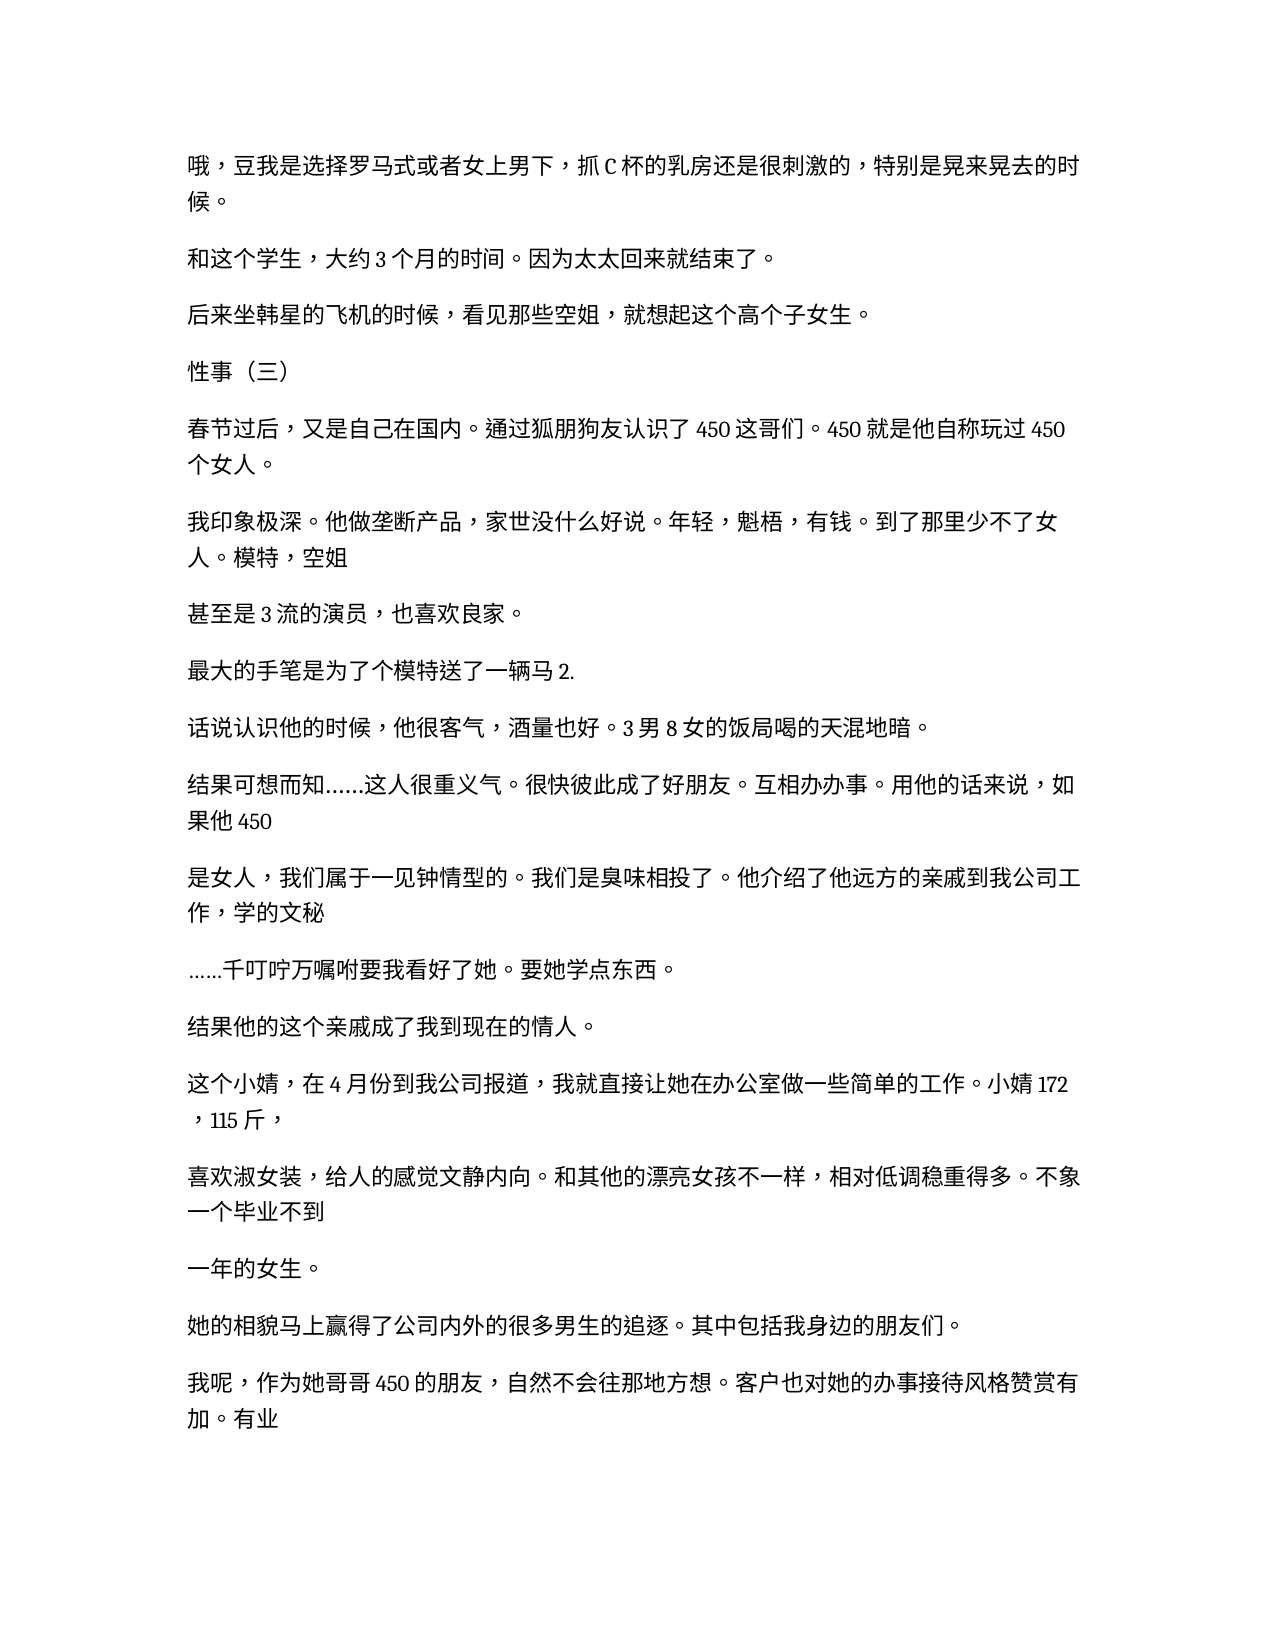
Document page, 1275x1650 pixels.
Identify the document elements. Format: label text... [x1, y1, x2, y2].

text 我印象极深。他做垄断产品，家世没什么好说。年轻，魁梧，有钱。到了那里少不了女人。模特，空姐 [187, 506, 1087, 573]
text 结果可想而知……这人很重义气。很快彼此成了好朋友。互相办办事。用他的话来说，如果他450 [187, 769, 1087, 836]
text 甚至是3 流的演员，也喜欢良家。 [187, 598, 1087, 630]
text 话说认识他的时候，他很客气，酒量也好。3 男8 女的饭局喝的天混地暗。 [187, 712, 1087, 743]
text 最大的手笔是为了个模特送了一辆马2. [187, 655, 1087, 686]
text 春节过后，又是自己在国内。通过狐朋狗友认识了450 这哥们。450 就是他自称玩过450 个女人。 [187, 413, 1087, 480]
text 和这个学生，大约3 个月的时间。因为太太回来就结束了。 [187, 243, 1087, 274]
text ……千叮咛万嘱咐要我看好了她。要她学点东西。 [187, 954, 1087, 985]
text 性事（三） [187, 356, 1087, 387]
text 她的相貌马上赢得了公司内外的很多男生的追逐。其中包括我身边的朋友们。 [187, 1310, 1087, 1341]
text 喜欢淑女装，给人的感觉文静内向。和其他的漂亮女孩不一样，相对低调稳重得多。不象一个毕业不到 [187, 1160, 1087, 1228]
text 这个小婧，在4 月份到我公司报道，我就直接让她在办公室做一些简单的工作。小婧172 ，115 斤， [187, 1068, 1087, 1135]
text 后来坐韩星的飞机的时候，看见那些空姐，就想起这个高个子女生。 [187, 299, 1087, 331]
text 我呢，作为她哥哥450 的朋友，自然不会往那地方想。客户也对她的办事接待风格赞赏有加。有业 [187, 1367, 1087, 1434]
text 是女人，我们属于一见钟情型的。我们是臭味相投了。他介绍了他远方的亲戚到我公司工作，学的文秘 [187, 861, 1087, 929]
text 一年的女生。 [187, 1253, 1087, 1284]
text 结果他的这个亲戚成了我到现在的情人。 [187, 1011, 1087, 1042]
text 哦，豆我是选择罗马式或者女上男下，抓C 杯的乳房还是很刺激的，特别是晃来晃去的时候。 [187, 150, 1087, 217]
